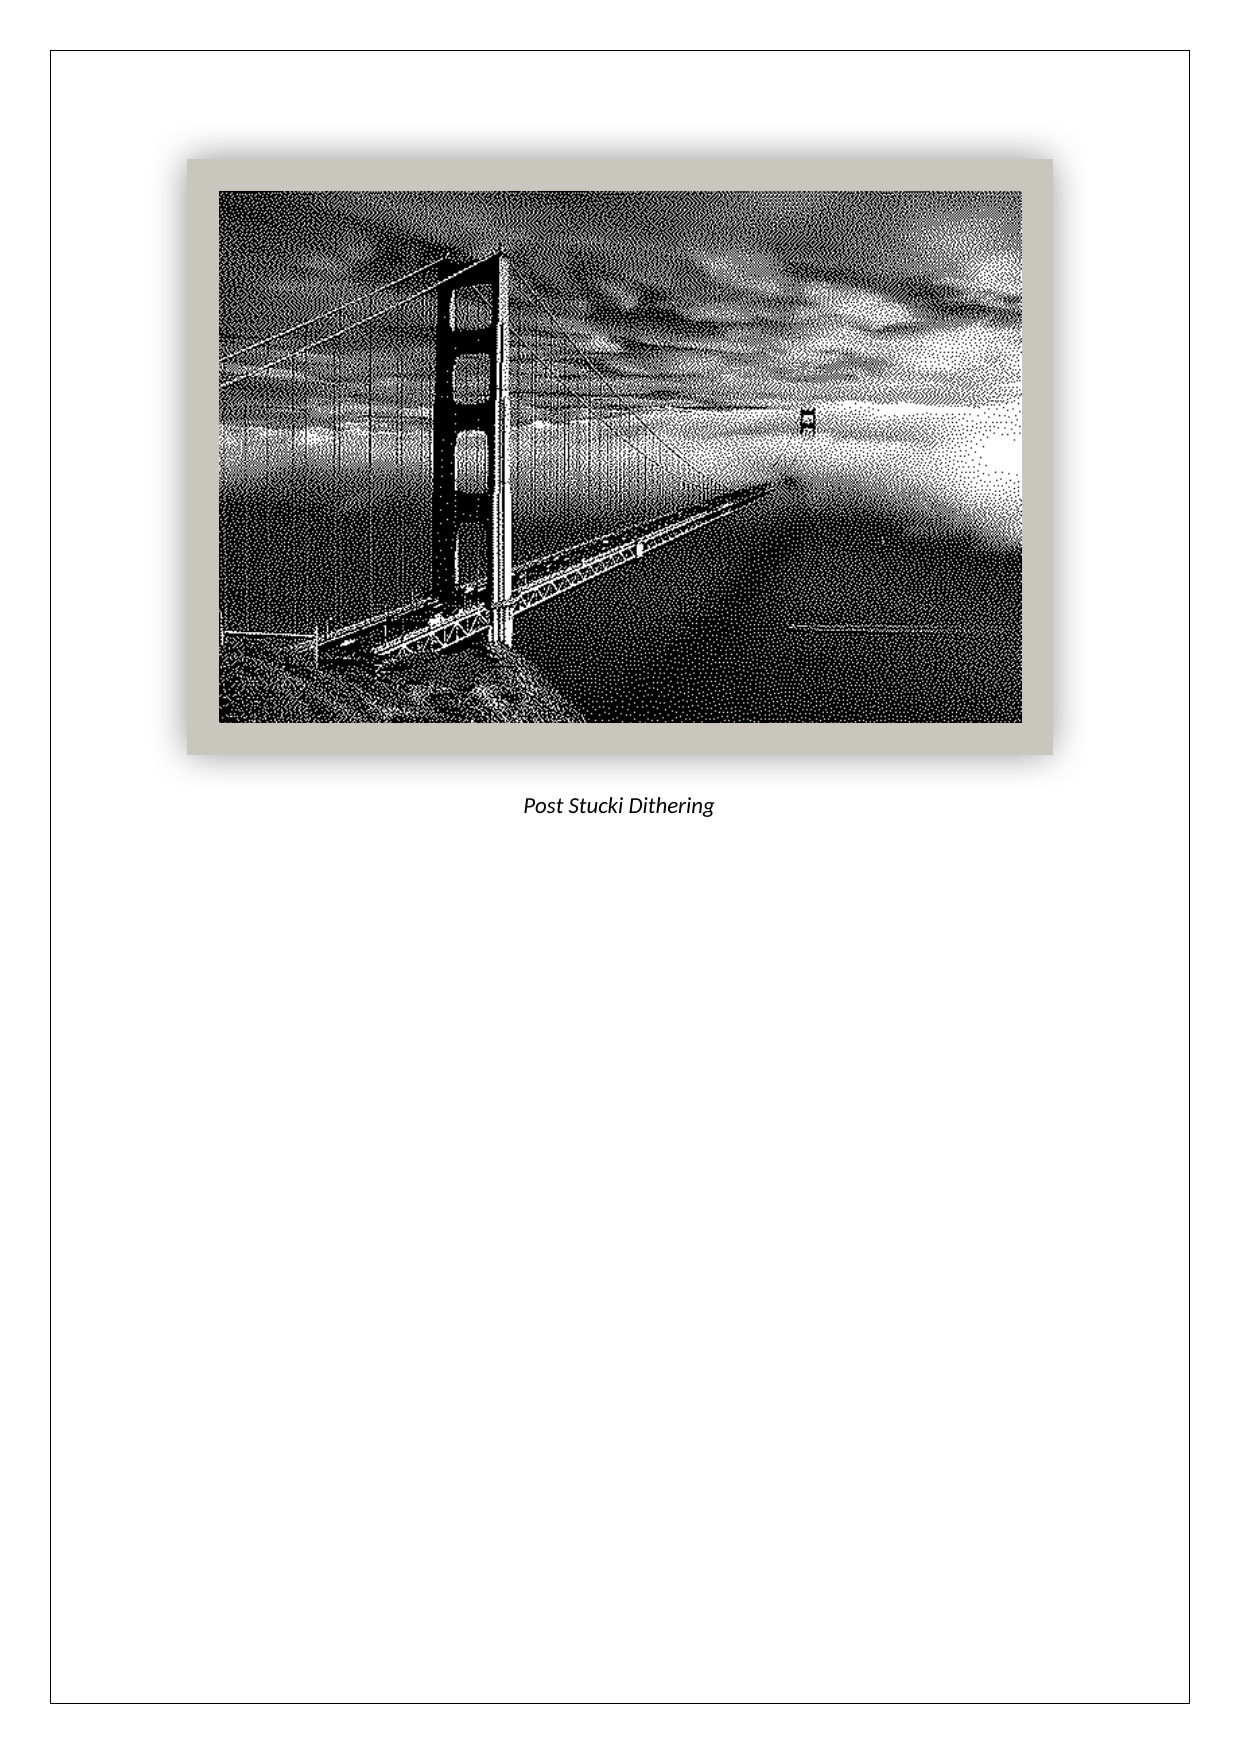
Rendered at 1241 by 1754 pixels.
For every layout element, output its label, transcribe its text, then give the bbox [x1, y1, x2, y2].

text Post Stucki Dithering [150, 791, 1090, 819]
picture [219, 191, 1022, 723]
